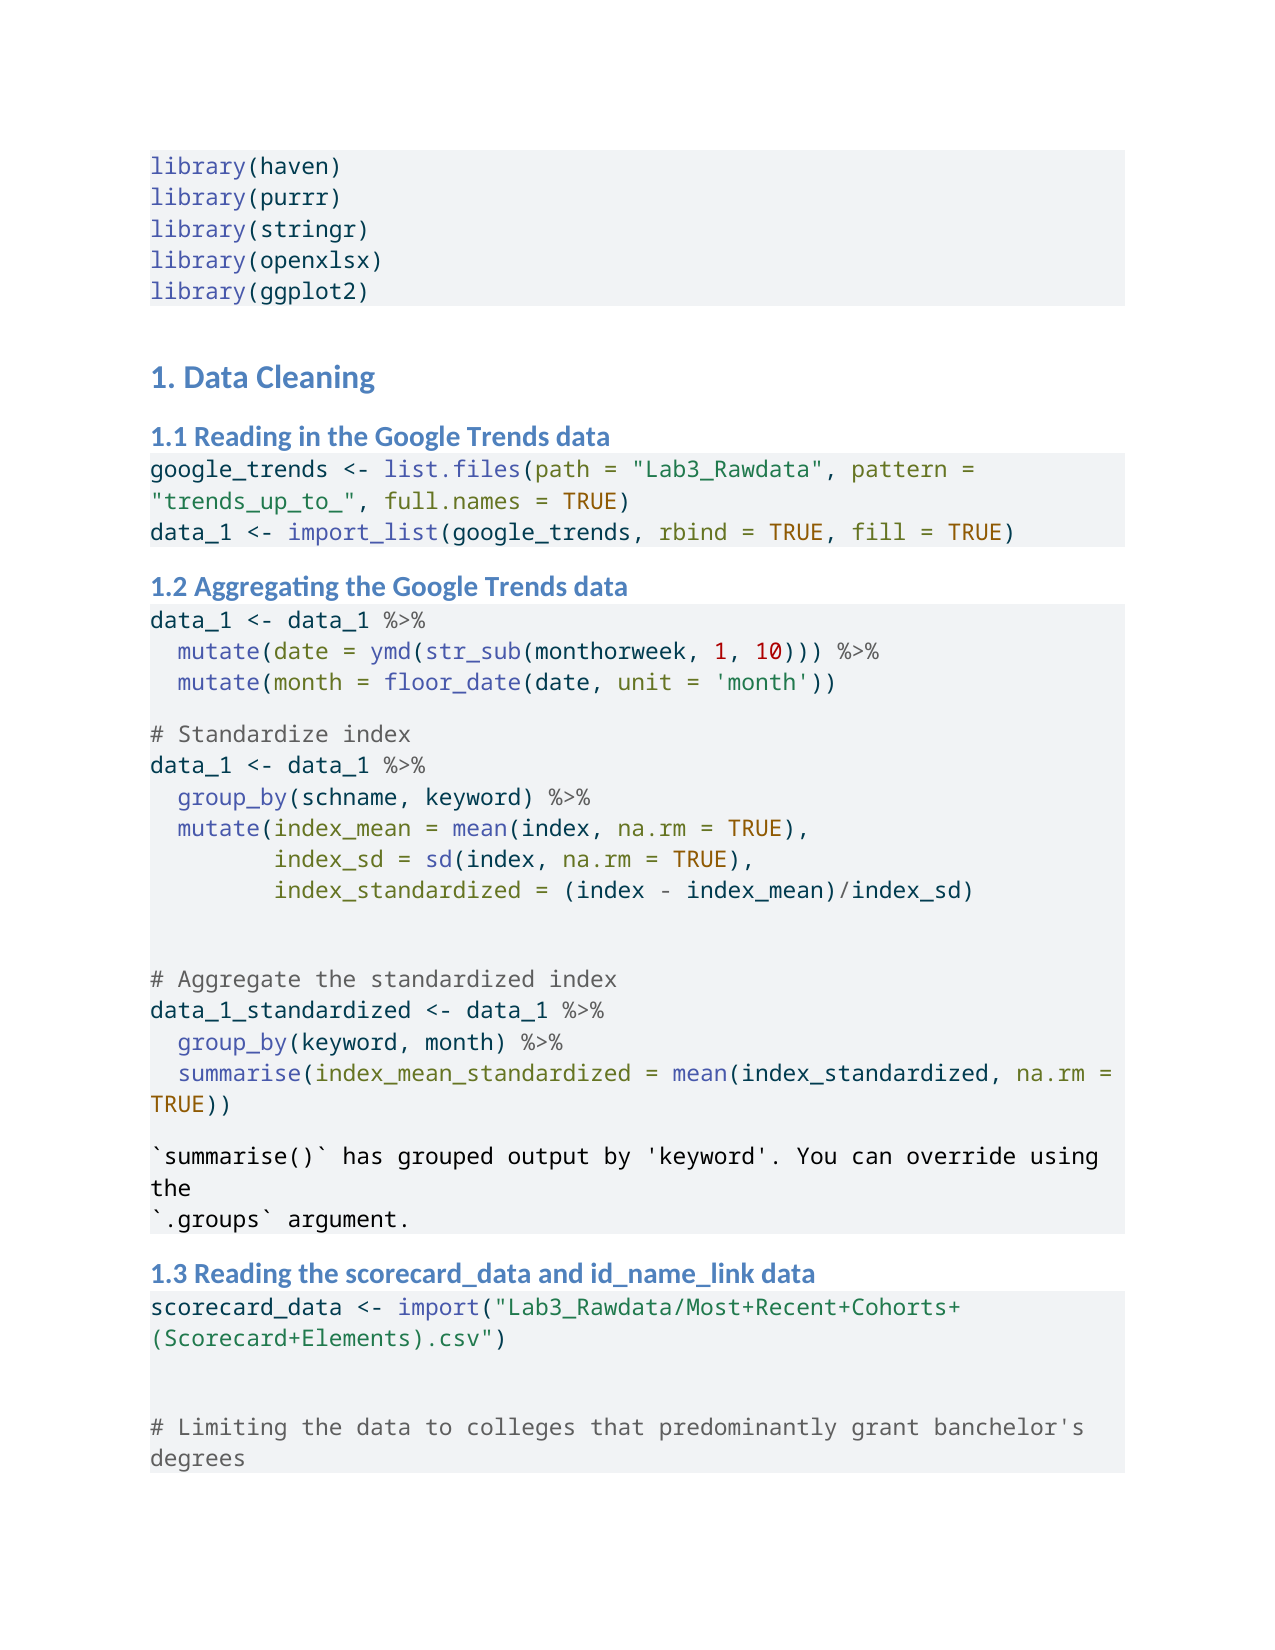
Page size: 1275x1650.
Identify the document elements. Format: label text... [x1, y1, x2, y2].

subtitle 1.3 Reading the scorecard_data and id_name_link data [150, 1255, 1125, 1291]
text library(haven) library(purrr) library(stringr) library(openxlsx) library(ggplot2) [150, 150, 1125, 306]
text # Standardize index data_1 <- data_1 %>% group_by(schname, keyword) %>% mutate(index_mean = mean(index, na.rm = TRUE), index_sd = sd(index, na.rm = TRUE), index_standardized = (index - index_mean)/index_sd) # Aggregate the standardized index data_1_standardized <- data_1 %>% group_by(keyword, month) %>% summarise(index_mean_standardized = mean(index_standardized, na.rm = TRUE)) [150, 718, 1125, 1119]
text data_1 <- data_1 %>% mutate(date = ymd(str_sub(monthorweek, 1, 10))) %>% mutate(month = floor_date(date, unit = 'month')) [425, 604, 1125, 697]
text `summarise()` has grouped output by 'keyword'. You can override using the `.groups` argument. [150, 1140, 1125, 1234]
subtitle 1. Data Cleaning [150, 356, 1125, 397]
subtitle 1.1 Reading in the Google Trends data [150, 418, 1125, 453]
text google_trends <- list.files(path = "Lab3_Rawdata", pattern = "trends_up_to_", full.names = TRUE) data_1 <- import_list(google_trends, rbind = TRUE, fill = TRUE) [150, 453, 1125, 547]
subtitle 1.2 Aggregating the Google Trends data [150, 568, 1125, 604]
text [150, 1291, 1125, 1473]
